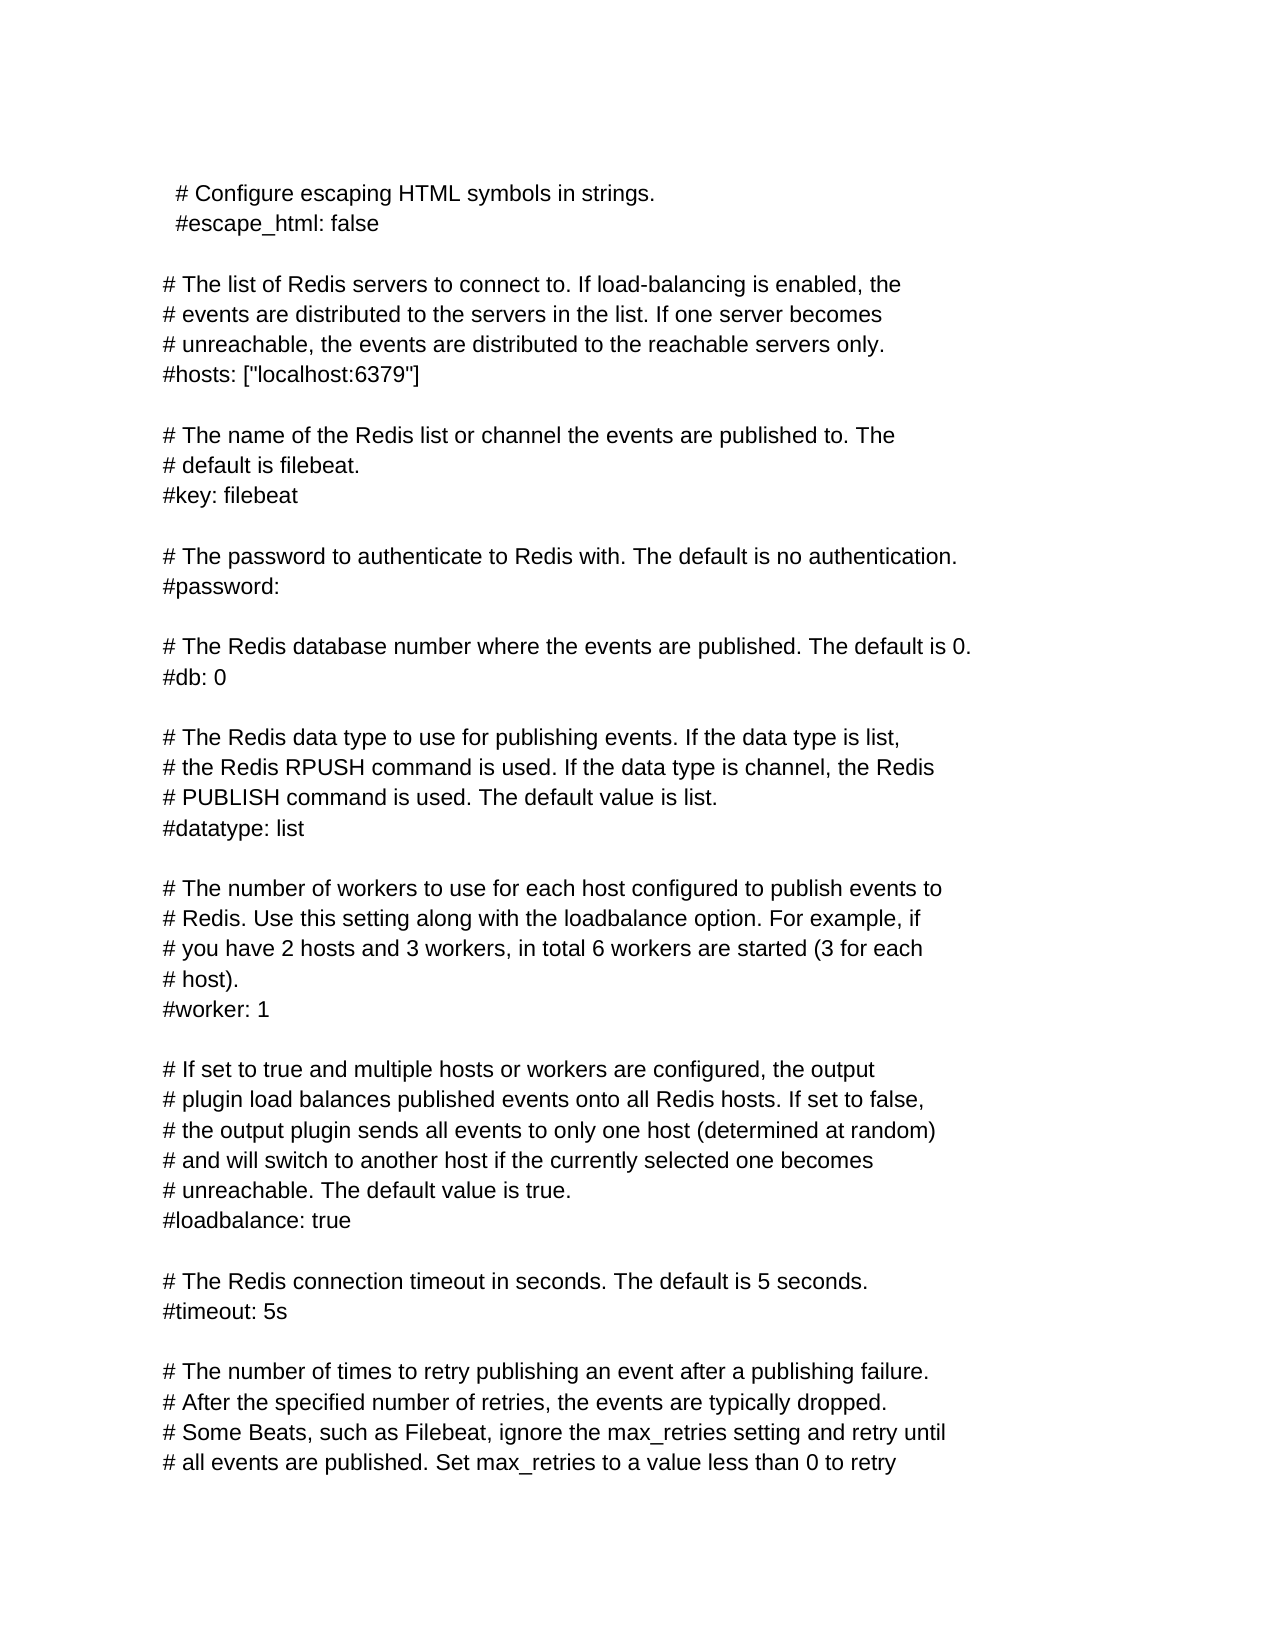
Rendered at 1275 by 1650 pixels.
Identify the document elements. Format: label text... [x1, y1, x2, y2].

text # host). [150, 966, 1125, 992]
text # you have 2 hosts and 3 workers, in total 6 workers are started (3 for each [150, 935, 1125, 962]
text # and will switch to another host if the currently selected one becomes [150, 1147, 1125, 1173]
text #loadbalance: true [150, 1207, 1125, 1234]
text # unreachable. The default value is true. [150, 1177, 1125, 1203]
text # Configure escaping HTML symbols in strings. [150, 180, 1125, 207]
text #key: filebeat [150, 482, 1125, 509]
text # After the specified number of retries, the events are typically dropped. [150, 1388, 1125, 1415]
text #hosts: ["localhost:6379"] [150, 361, 1125, 388]
text #password: [150, 573, 1125, 599]
text #worker: 1 [150, 996, 1125, 1022]
text # The Redis data type to use for publishing events. If the data type is list, [150, 724, 1125, 750]
text # plugin load balances published events onto all Redis hosts. If set to false, [150, 1086, 1125, 1113]
text # If set to true and multiple hosts or workers are configured, the output [150, 1056, 1125, 1083]
text # The Redis database number where the events are published. The default is 0. [150, 633, 1125, 660]
text # all events are published. Set max_retries to a value less than 0 to retry [150, 1449, 1125, 1475]
text # default is filebeat. [150, 452, 1125, 478]
text # unreachable, the events are distributed to the reachable servers only. [150, 331, 1125, 358]
text # the Redis RPUSH command is used. If the data type is channel, the Redis [150, 754, 1125, 781]
text # The name of the Redis list or channel the events are published to. The [150, 422, 1125, 448]
text # The Redis connection timeout in seconds. The default is 5 seconds. [150, 1268, 1125, 1294]
text # the output plugin sends all events to only one host (determined at random) [150, 1117, 1125, 1143]
text #db: 0 [150, 663, 1125, 690]
text # PUBLISH command is used. The default value is list. [150, 784, 1125, 811]
text # Some Beats, such as Filebeat, ignore the max_retries setting and retry until [150, 1419, 1125, 1445]
text # The number of times to retry publishing an event after a publishing failure. [150, 1358, 1125, 1385]
text #timeout: 5s [150, 1298, 1125, 1324]
text # Redis. Use this setting along with the loadbalance option. For example, if [150, 905, 1125, 932]
text # events are distributed to the servers in the list. If one server becomes [150, 301, 1125, 327]
text #escape_html: false [150, 210, 1125, 237]
text # The number of workers to use for each host configured to publish events to [150, 875, 1125, 901]
text #datatype: list [150, 814, 1125, 841]
text # The list of Redis servers to connect to. If load-balancing is enabled, the [150, 271, 1125, 297]
text # The password to authenticate to Redis with. The default is no authentication. [150, 543, 1125, 569]
